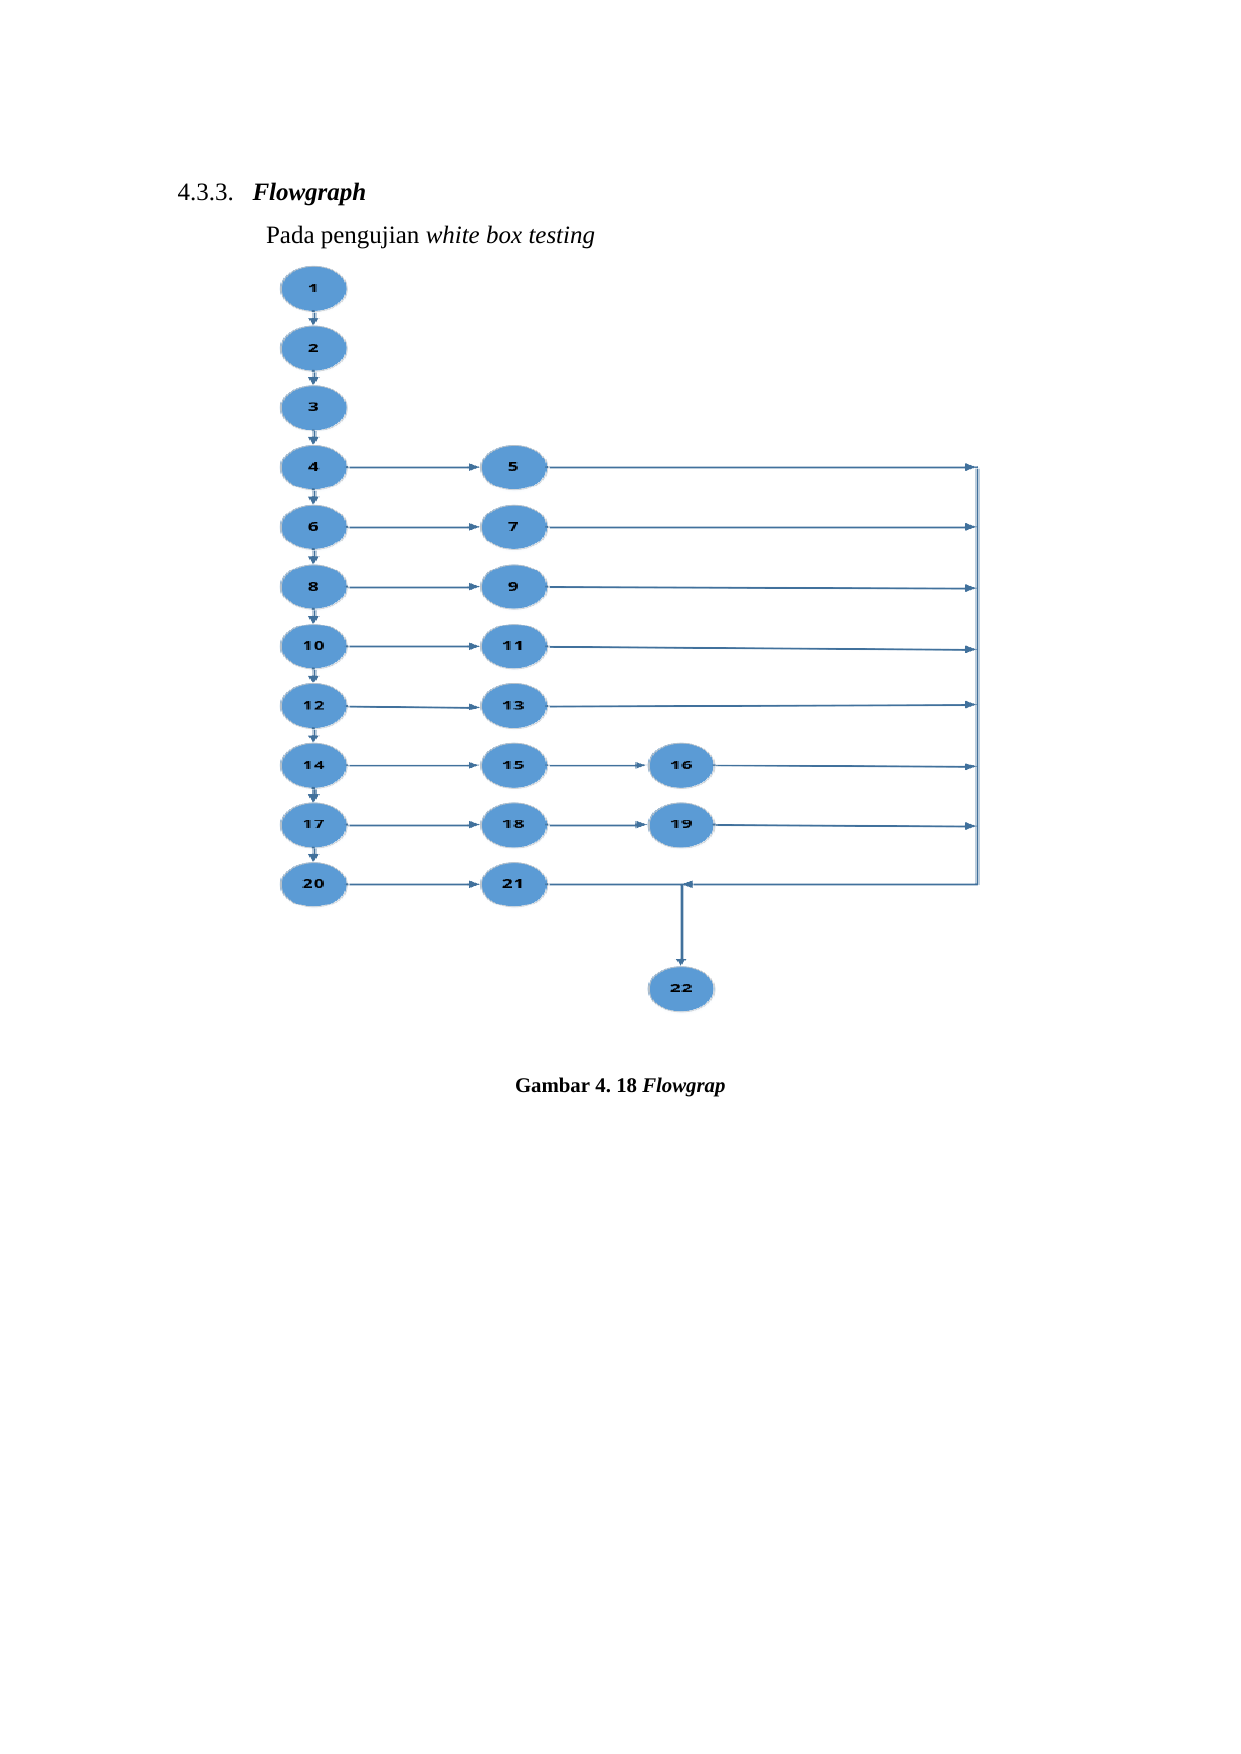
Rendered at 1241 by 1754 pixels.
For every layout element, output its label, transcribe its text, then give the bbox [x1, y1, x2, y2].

text Flowgraph [177, 177, 1063, 206]
text Pada pengujian white box testing [177, 220, 1063, 249]
